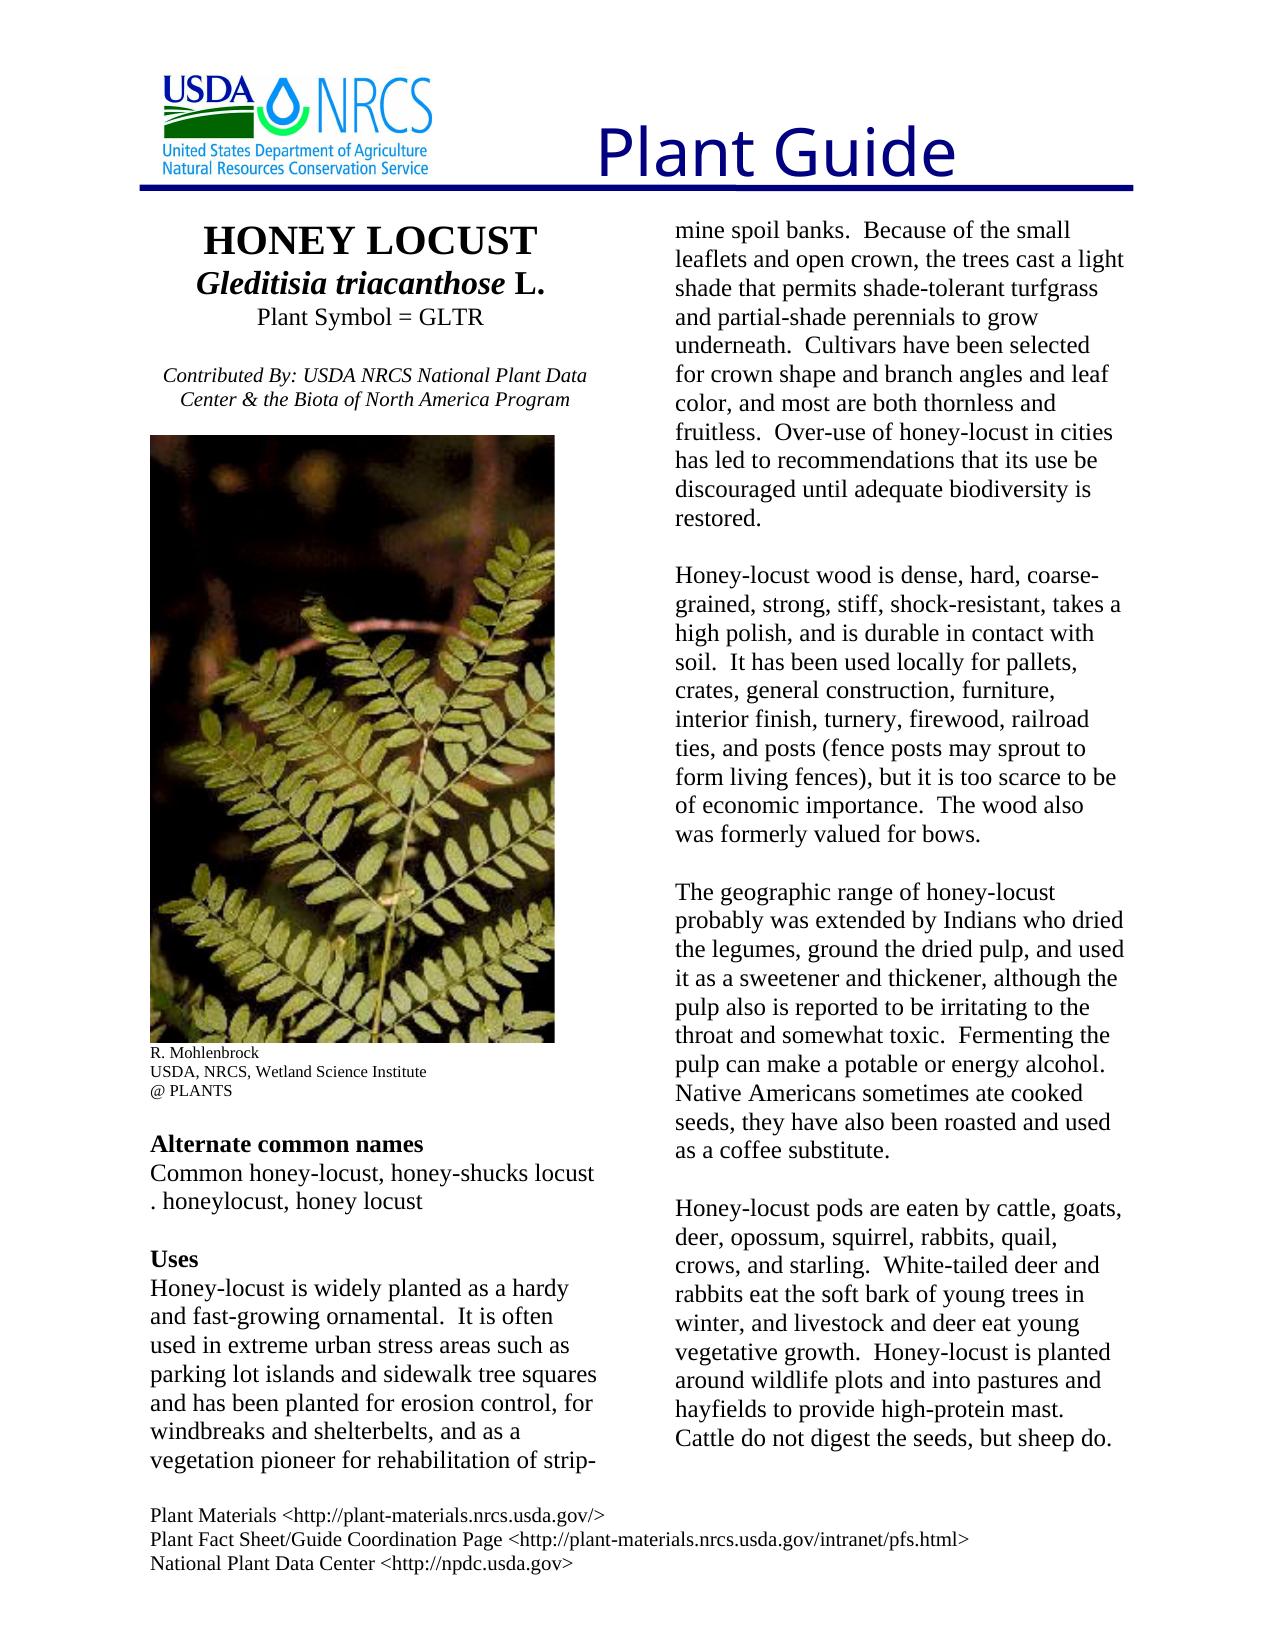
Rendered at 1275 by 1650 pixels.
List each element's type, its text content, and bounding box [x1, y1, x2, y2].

table_header Honey locust [141, 215, 600, 263]
picture [162, 75, 433, 177]
table_cell Plant Symbol = GLTR [141, 302, 600, 330]
text USDA, NRCS, Wetland Science Institute [150, 1062, 600, 1081]
subtitle Uses [150, 1244, 600, 1273]
text Honey-locust is widely planted as a hardy and fast-growing ornamental. It is often used in extreme urban stress areas such as parking lot islands and sidewalk tree squares and has been planted for erosion control, for windbreaks and shelterbelts, and as a vegetation pioneer for rehabilitation of strip-mine spoil banks. Because of the small leaflets and open crown, the trees cast a light shade that permits shade-tolerant turfgrass and partial-shade perennials to grow underneath. Cultivars have been selected for crown shape and branch angles and leaf color, and most are both thornless and fruitless. Over-use of honey-locust in cities has led to recommendations that its use be discouraged until adequate biodiversity is restored. [675, 215, 1125, 532]
text Honey-locust wood is dense, hard, coarse-grained, strong, stiff, shock-resistant, takes a high polish, and is durable in contact with soil. It has been used locally for pallets, crates, general construction, furniture, interior finish, turnery, firewood, railroad ties, and posts (fence posts may sprout to form living fences), but it is too scarce to be of economic importance. The wood also was formerly valued for bows. [675, 560, 1125, 848]
text Common honey-locust, honey-shucks locust . honeylocust, honey locust [150, 1158, 600, 1215]
subtitle Contributed By: & the Biota of Program [150, 363, 600, 411]
table_cell Gleditisia triacanthose L. [141, 263, 600, 302]
text R. Mohlenbrock [150, 1043, 600, 1062]
text The geographic range of honey-locust probably was extended by Indians who dried the legumes, ground the dried pulp, and used it as a sweetener and thickener, although the pulp also is reported to be irritating to the throat and somewhat toxic. Fermenting the pulp can make a potable or energy alcohol. Native Americans sometimes ate cooked seeds, they have also been roasted and used as a coffee substitute. [675, 877, 1125, 1164]
picture [150, 435, 555, 1043]
text Honey-locust pods are eaten by cattle, goats, deer, opossum, squirrel, rabbits, quail, crows, and starling. White-tailed deer and rabbits eat the soft bark of young trees in winter, and livestock and deer eat young vegetative growth. Honey-locust is planted around wildlife plots and into pastures and hayfields to provide high-protein mast. Cattle do not digest the seeds, but sheep do. [675, 1193, 1125, 1452]
subtitle Alternate common names [150, 1129, 600, 1158]
text Honey-locust is widely planted as a hardy and fast-growing ornamental. It is often used in extreme urban stress areas such as parking lot islands and sidewalk tree squares and has been planted for erosion control, for windbreaks and shelterbelts, and as a vegetation pioneer for rehabilitation of strip-mine spoil banks. Because of the small leaflets and open crown, the trees cast a light shade that permits shade-tolerant turfgrass and partial-shade perennials to grow underneath. Cultivars have been selected for crown shape and branch angles and leaf color, and most are both thornless and fruitless. Over-use of honey-locust in cities has led to recommendations that its use be discouraged until adequate biodiversity is restored. [150, 1273, 600, 1474]
text @ PLANTS [150, 1081, 600, 1100]
